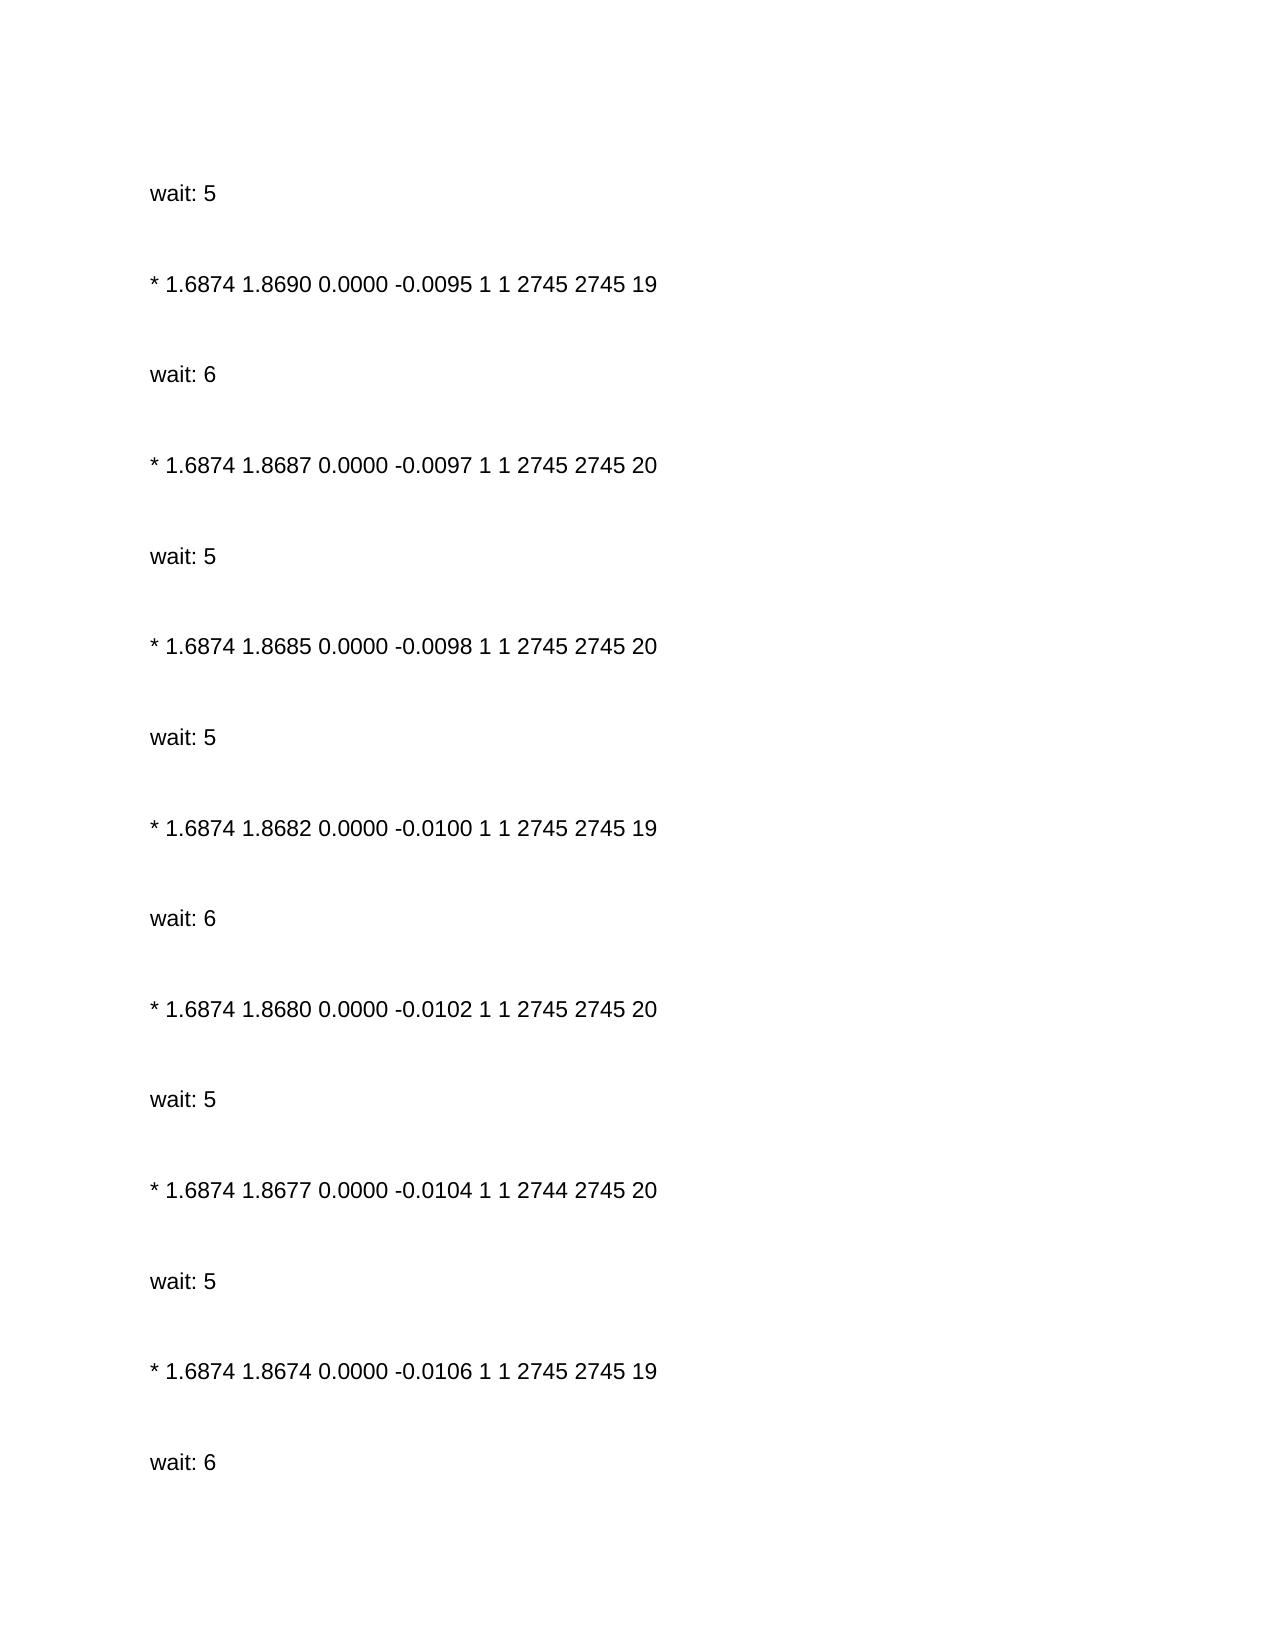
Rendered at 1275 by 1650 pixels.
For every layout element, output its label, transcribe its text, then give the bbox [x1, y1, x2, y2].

text * 1.6874 1.8690 0.0000 -0.0095 1 1 2745 2745 19 [150, 271, 1125, 297]
text wait: 5 [150, 543, 1125, 569]
text * 1.6874 1.8680 0.0000 -0.0102 1 1 2745 2745 20 [150, 996, 1125, 1022]
text wait: 6 [150, 905, 1125, 932]
text * 1.6874 1.8677 0.0000 -0.0104 1 1 2744 2745 20 [150, 1177, 1125, 1203]
text wait: 6 [150, 1449, 1125, 1475]
text * 1.6874 1.8674 0.0000 -0.0106 1 1 2745 2745 19 [150, 1358, 1125, 1385]
text wait: 6 [150, 361, 1125, 388]
text wait: 5 [150, 1268, 1125, 1294]
text wait: 5 [150, 1086, 1125, 1113]
text * 1.6874 1.8682 0.0000 -0.0100 1 1 2745 2745 19 [150, 814, 1125, 841]
text * 1.6874 1.8687 0.0000 -0.0097 1 1 2745 2745 20 [150, 452, 1125, 478]
text wait: 5 [150, 724, 1125, 750]
text wait: 5 [150, 180, 1125, 207]
text * 1.6874 1.8685 0.0000 -0.0098 1 1 2745 2745 20 [150, 633, 1125, 660]
